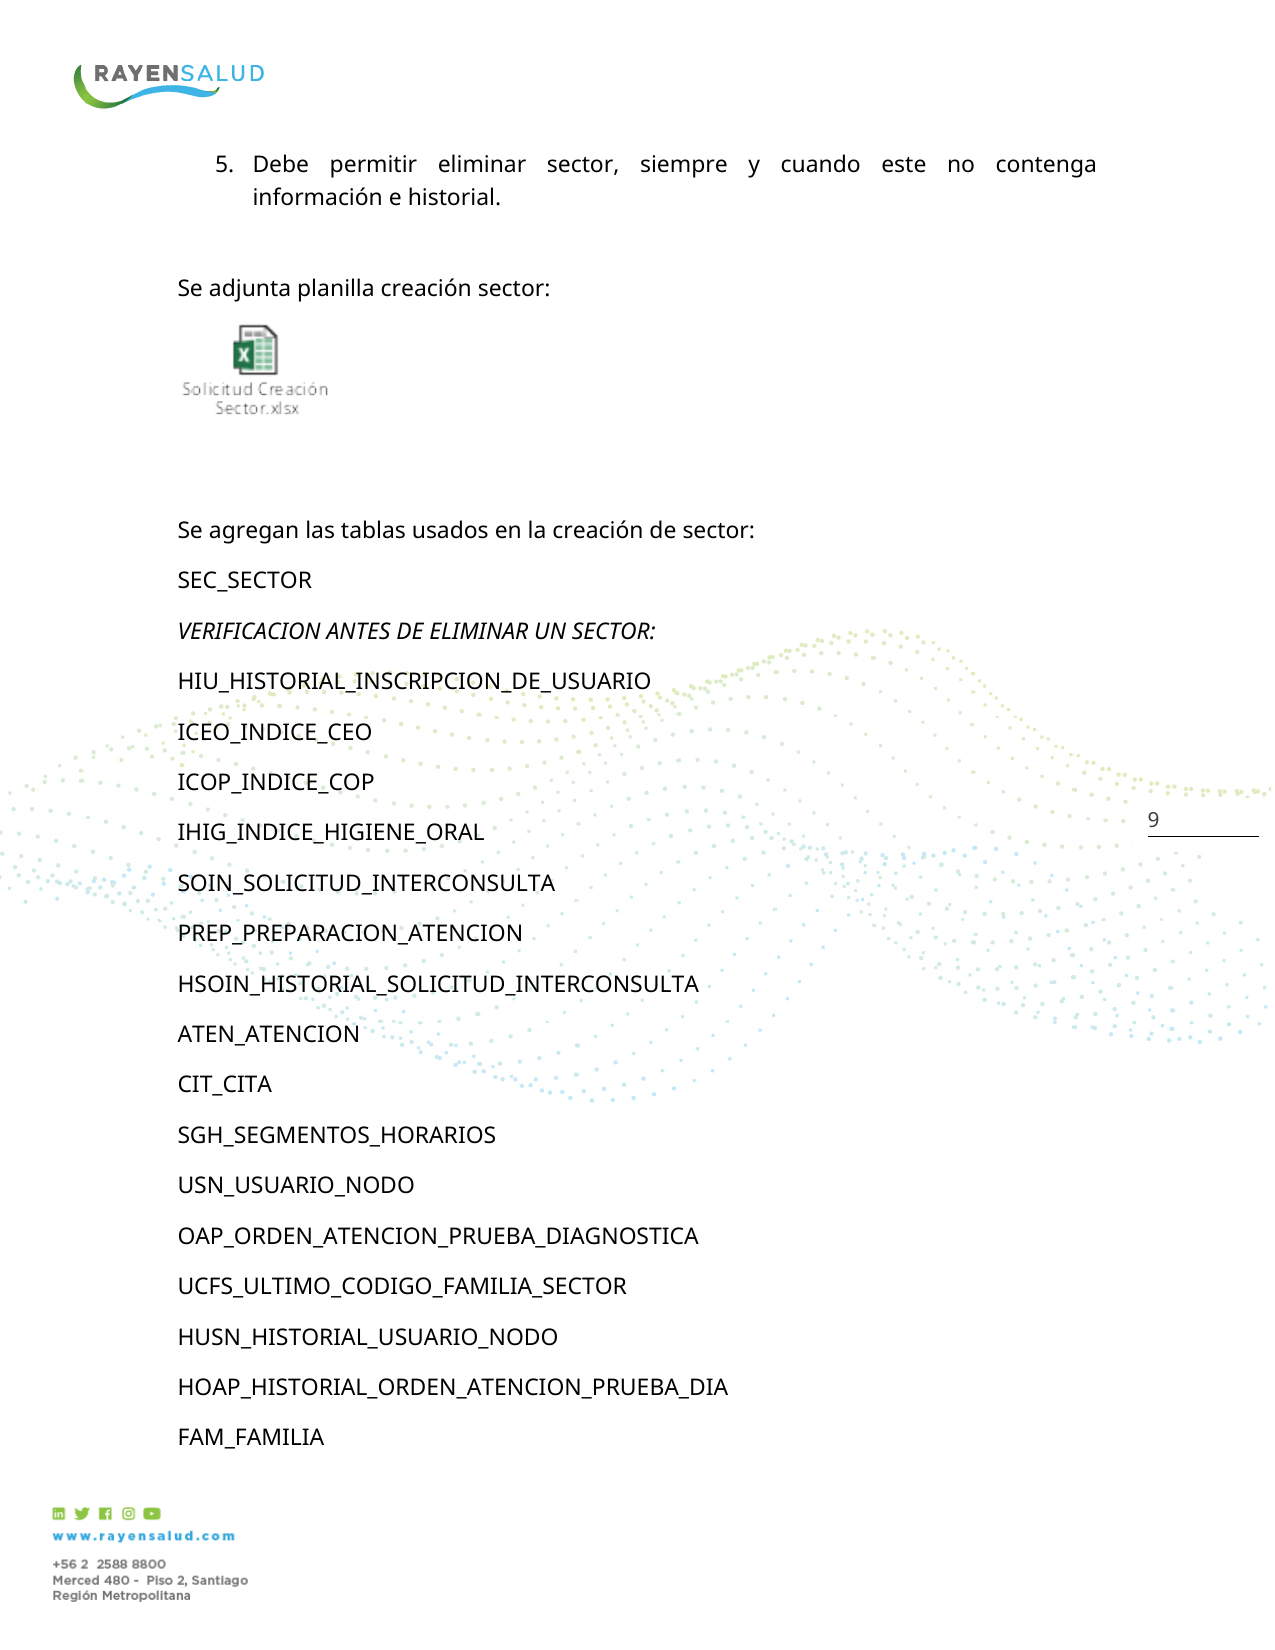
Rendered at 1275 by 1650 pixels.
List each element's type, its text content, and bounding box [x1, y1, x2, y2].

list Debe permitir eliminar sector, siempre y cuando este no contenga información e historial. [215, 148, 1098, 213]
text HIU_HISTORIAL_INSCRIPCION_DE_USUARIO [177, 665, 1098, 696]
text IHIG_INDICE_HIGIENE_ORAL [177, 816, 1098, 847]
picture [63, 51, 272, 118]
text VERIFICACION ANTES DE ELIMINAR UN SECTOR: [177, 614, 1098, 646]
text HSOIN_HISTORIAL_SOLICITUD_INTERCONSULTA [177, 967, 1098, 999]
text ICEO_INDICE_CEO [177, 715, 1098, 747]
text FAM_FAMILIA [177, 1421, 1098, 1452]
text HUSN_HISTORIAL_USUARIO_NODO [177, 1320, 1098, 1352]
picture [0, 615, 1272, 1124]
text OAP_ORDEN_ATENCION_PRUEBA_DIAGNOSTICA [177, 1219, 1098, 1251]
text UCFS_ULTIMO_CODIGO_FAMILIA_SECTOR [177, 1270, 1098, 1301]
text SGH_SEGMENTOS_HORARIOS [177, 1119, 1098, 1150]
text ICOP_INDICE_COP [177, 766, 1098, 797]
text Se adjunta planilla creación sector: [177, 272, 1098, 303]
text ATEN_ATENCION [177, 1018, 1098, 1049]
text USN_USUARIO_NODO [177, 1169, 1098, 1200]
picture [36, 1499, 263, 1612]
text SOIN_SOLICITUD_INTERCONSULTA [177, 867, 1098, 898]
text Se agregan las tablas usados en la creación de sector: [177, 514, 1098, 545]
text SEC_SECTOR [177, 564, 1098, 595]
text HOAP_HISTORIAL_ORDEN_ATENCION_PRUEBA_DIA [177, 1371, 1098, 1402]
text CIT_CITA [177, 1068, 1098, 1099]
text PREP_PREPARACION_ATENCION [177, 917, 1098, 948]
